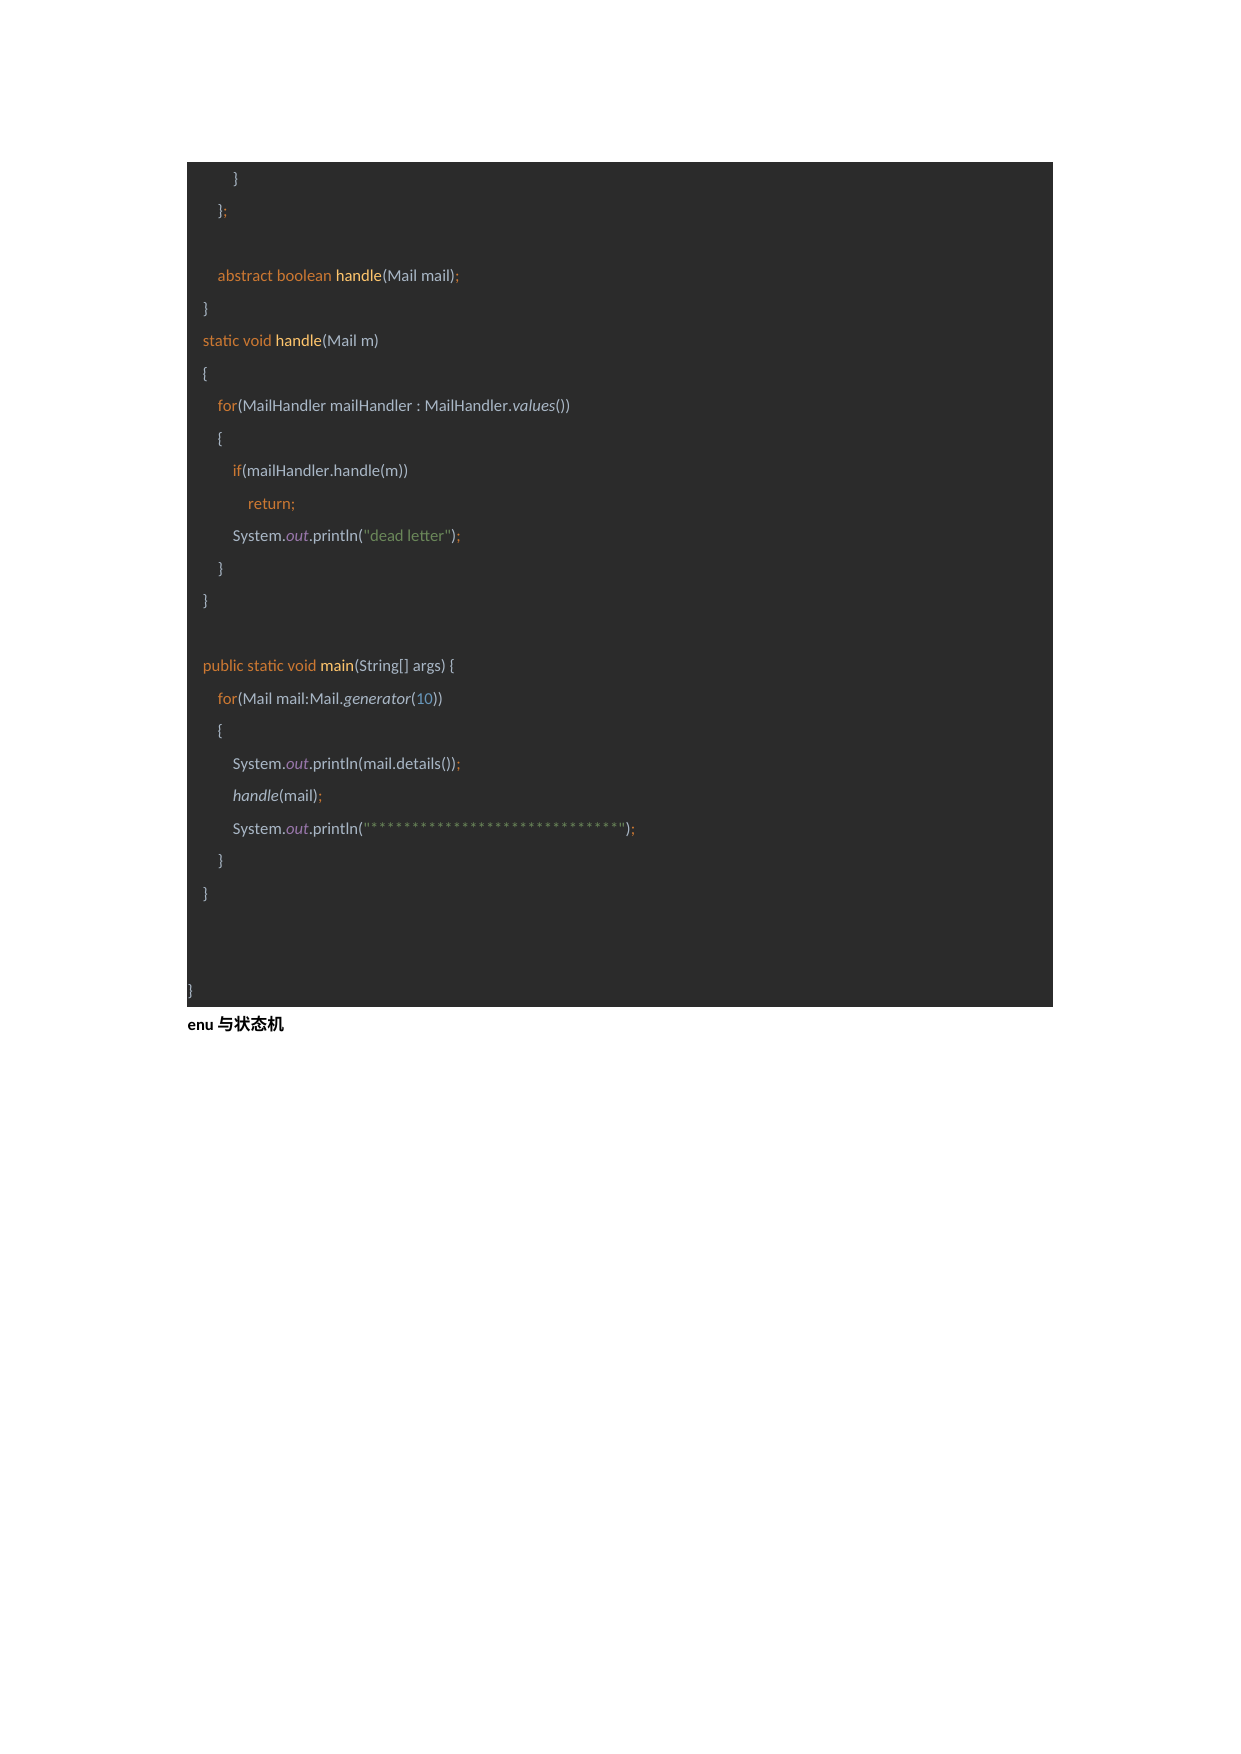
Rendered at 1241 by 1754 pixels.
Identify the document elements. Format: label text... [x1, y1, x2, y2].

text enu与状态机 [187, 1007, 1053, 1039]
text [187, 162, 1053, 1007]
